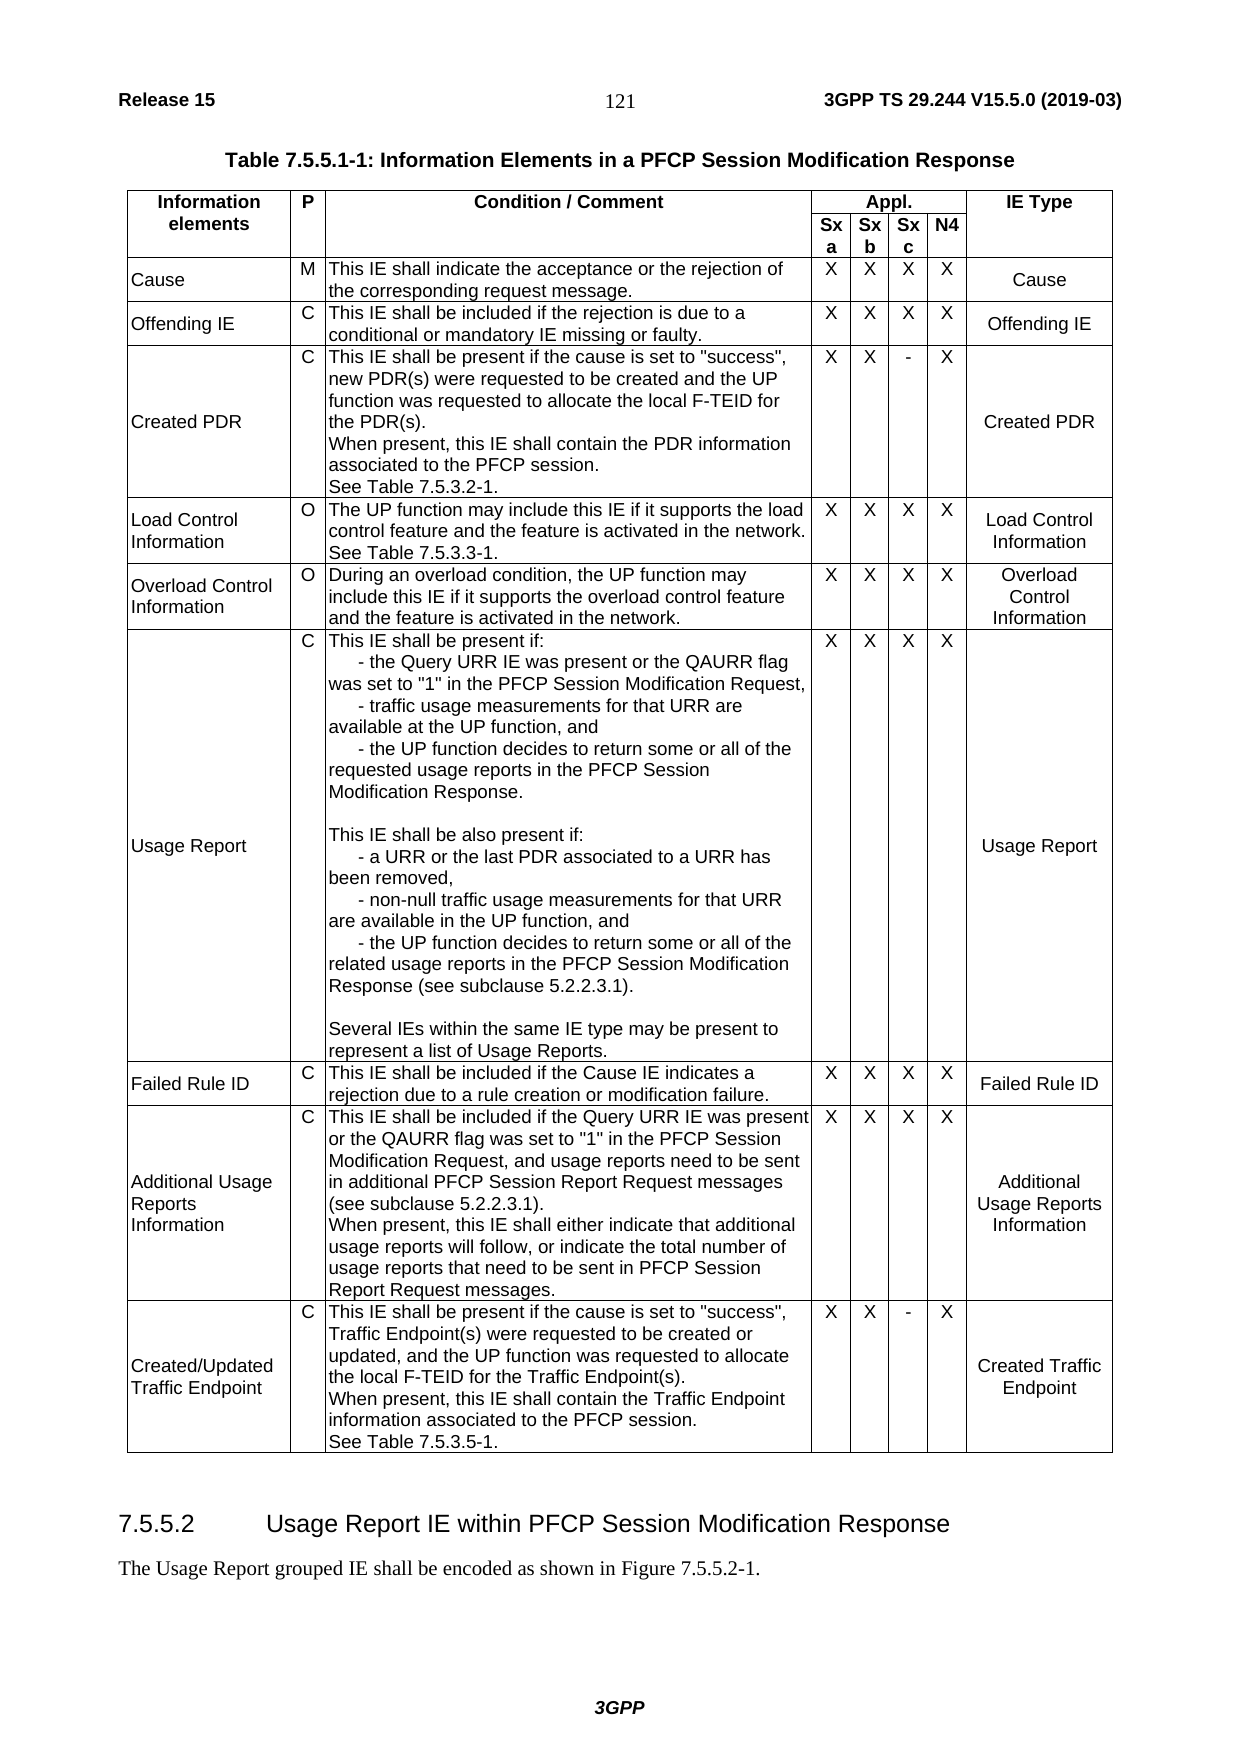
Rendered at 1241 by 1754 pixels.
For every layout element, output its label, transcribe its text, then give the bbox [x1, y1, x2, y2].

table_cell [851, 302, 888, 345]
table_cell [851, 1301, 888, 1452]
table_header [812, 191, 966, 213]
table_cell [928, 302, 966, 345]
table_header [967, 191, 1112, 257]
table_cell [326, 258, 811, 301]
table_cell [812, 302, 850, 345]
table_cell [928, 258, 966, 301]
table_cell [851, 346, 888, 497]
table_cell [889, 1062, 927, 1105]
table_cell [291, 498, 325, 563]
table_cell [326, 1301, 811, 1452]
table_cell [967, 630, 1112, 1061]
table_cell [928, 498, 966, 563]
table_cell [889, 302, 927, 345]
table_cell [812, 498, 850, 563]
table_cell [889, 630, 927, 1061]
subtitle 7.5.5.2 Usage Report IE within PFCP Session Modification Response [118, 1509, 1122, 1537]
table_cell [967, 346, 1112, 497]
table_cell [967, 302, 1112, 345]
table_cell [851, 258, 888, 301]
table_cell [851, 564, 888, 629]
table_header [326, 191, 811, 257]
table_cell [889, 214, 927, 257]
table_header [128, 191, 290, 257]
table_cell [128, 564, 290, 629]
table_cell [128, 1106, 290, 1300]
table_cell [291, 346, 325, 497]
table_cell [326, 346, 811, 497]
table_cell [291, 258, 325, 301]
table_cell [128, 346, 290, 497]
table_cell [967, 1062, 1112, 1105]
text Table 7.5.5.1-1: Information Elements in a PFCP Session Modification Response [118, 147, 1122, 171]
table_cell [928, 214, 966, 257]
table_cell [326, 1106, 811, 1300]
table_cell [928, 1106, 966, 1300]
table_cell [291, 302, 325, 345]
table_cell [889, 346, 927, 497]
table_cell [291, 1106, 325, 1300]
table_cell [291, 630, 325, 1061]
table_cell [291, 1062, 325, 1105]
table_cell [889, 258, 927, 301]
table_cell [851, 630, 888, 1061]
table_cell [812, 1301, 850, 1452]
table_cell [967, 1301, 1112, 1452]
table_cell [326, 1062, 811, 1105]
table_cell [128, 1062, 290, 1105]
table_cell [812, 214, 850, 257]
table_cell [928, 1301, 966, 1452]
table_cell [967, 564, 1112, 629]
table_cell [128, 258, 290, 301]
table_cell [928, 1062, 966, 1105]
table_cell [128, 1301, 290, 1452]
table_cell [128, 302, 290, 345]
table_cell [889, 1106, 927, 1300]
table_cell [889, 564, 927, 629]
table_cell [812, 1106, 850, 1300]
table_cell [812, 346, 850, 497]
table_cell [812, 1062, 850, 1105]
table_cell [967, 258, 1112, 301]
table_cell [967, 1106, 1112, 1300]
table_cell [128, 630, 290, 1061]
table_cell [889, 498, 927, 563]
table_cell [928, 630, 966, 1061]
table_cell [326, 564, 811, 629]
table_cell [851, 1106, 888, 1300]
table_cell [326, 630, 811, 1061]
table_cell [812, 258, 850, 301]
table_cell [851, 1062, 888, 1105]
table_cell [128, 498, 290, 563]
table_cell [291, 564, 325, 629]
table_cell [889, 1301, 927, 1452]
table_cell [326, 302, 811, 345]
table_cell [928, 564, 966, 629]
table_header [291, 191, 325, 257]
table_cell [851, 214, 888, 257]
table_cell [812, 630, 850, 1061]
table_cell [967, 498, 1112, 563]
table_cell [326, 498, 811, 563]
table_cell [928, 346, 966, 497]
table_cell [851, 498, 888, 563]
text The Usage Report grouped IE shall be encoded as shown in Figure 7.5.5.2-1. [118, 1556, 1122, 1580]
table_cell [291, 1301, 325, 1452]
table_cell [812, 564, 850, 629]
